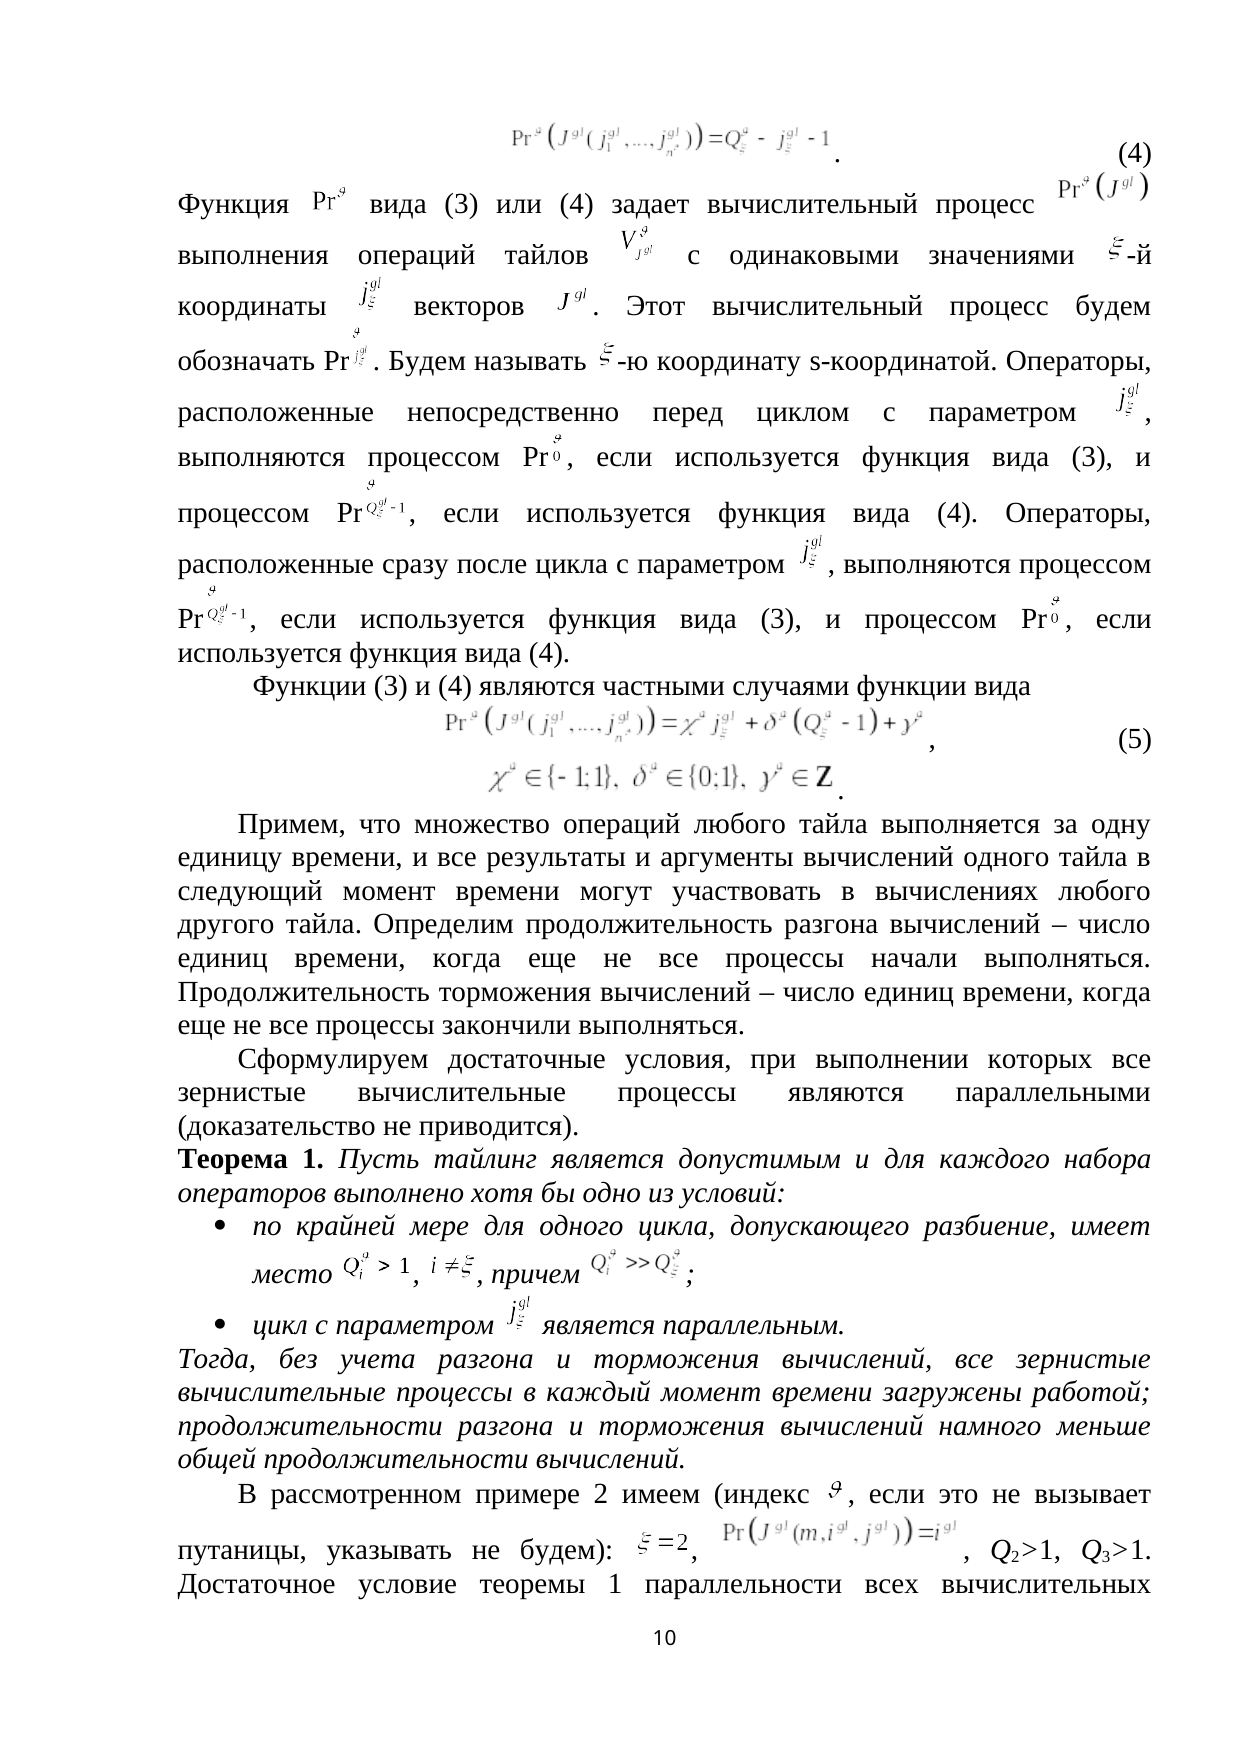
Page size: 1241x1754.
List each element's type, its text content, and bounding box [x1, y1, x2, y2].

text Сформулируем достаточные условия, при выполнении которых все зернистые вычислительные процессы являются параллельными (доказательство не приводится). [177, 1041, 1152, 1141]
text . [177, 755, 1152, 806]
text Функции (3) и (4) являются частными случаями функции вида [177, 668, 1152, 702]
text Примем, что множество операций любого тайла выполняется за одну единицу времени, и все результаты и аргументы вычислений одного тайла в следующий момент времени могут участвовать в вычислениях любого другого тайла. Определим продолжительность разгона вычислений – число единиц времени, когда еще не все процессы начали выполняться. Продолжительность торможения вычислений – число единиц времени, когда еще не все процессы закончили выполняться. [177, 806, 1152, 1041]
text . (4) [177, 118, 1152, 169]
text Теорема 1. Пусть тайлинг является допустимым и для каждого набора операторов выполнено хотя бы одно из условий: [177, 1141, 1152, 1208]
text Тогда, без учета разгона и торможения вычислений, все зернистые вычислительные процессы в каждый момент времени загружены работой; продолжительности разгона и торможения вычислений намного меньше общей продолжительности вычислений. [177, 1341, 1152, 1475]
text Функция вида (3) или (4) задает вычислительный процесс выполнения операций тайлов с одинаковыми значениями -й координаты векторов . Этот вычислительный процесс будем обозначать Pr. Будем называть -ю координату s-координатой. Операторы, расположенные непосредственно перед циклом с параметром , выполняются процессом Pr, если используется функция вида (3), и процессом Pr, если используется функция вида (4). Операторы, расположенные сразу после цикла с параметром , выполняются процессом Pr, если используется функция вида (3), и процессом Pr, если используется функция вида (4). [177, 169, 1152, 668]
list цикл с параметром является параллельным. [215, 1290, 1152, 1341]
list по крайней мере для одного цикла, допускающего разбиение, имеет место , , причем ; [215, 1208, 1152, 1290]
text , (5) [177, 702, 1152, 755]
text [177, 1475, 1152, 1599]
